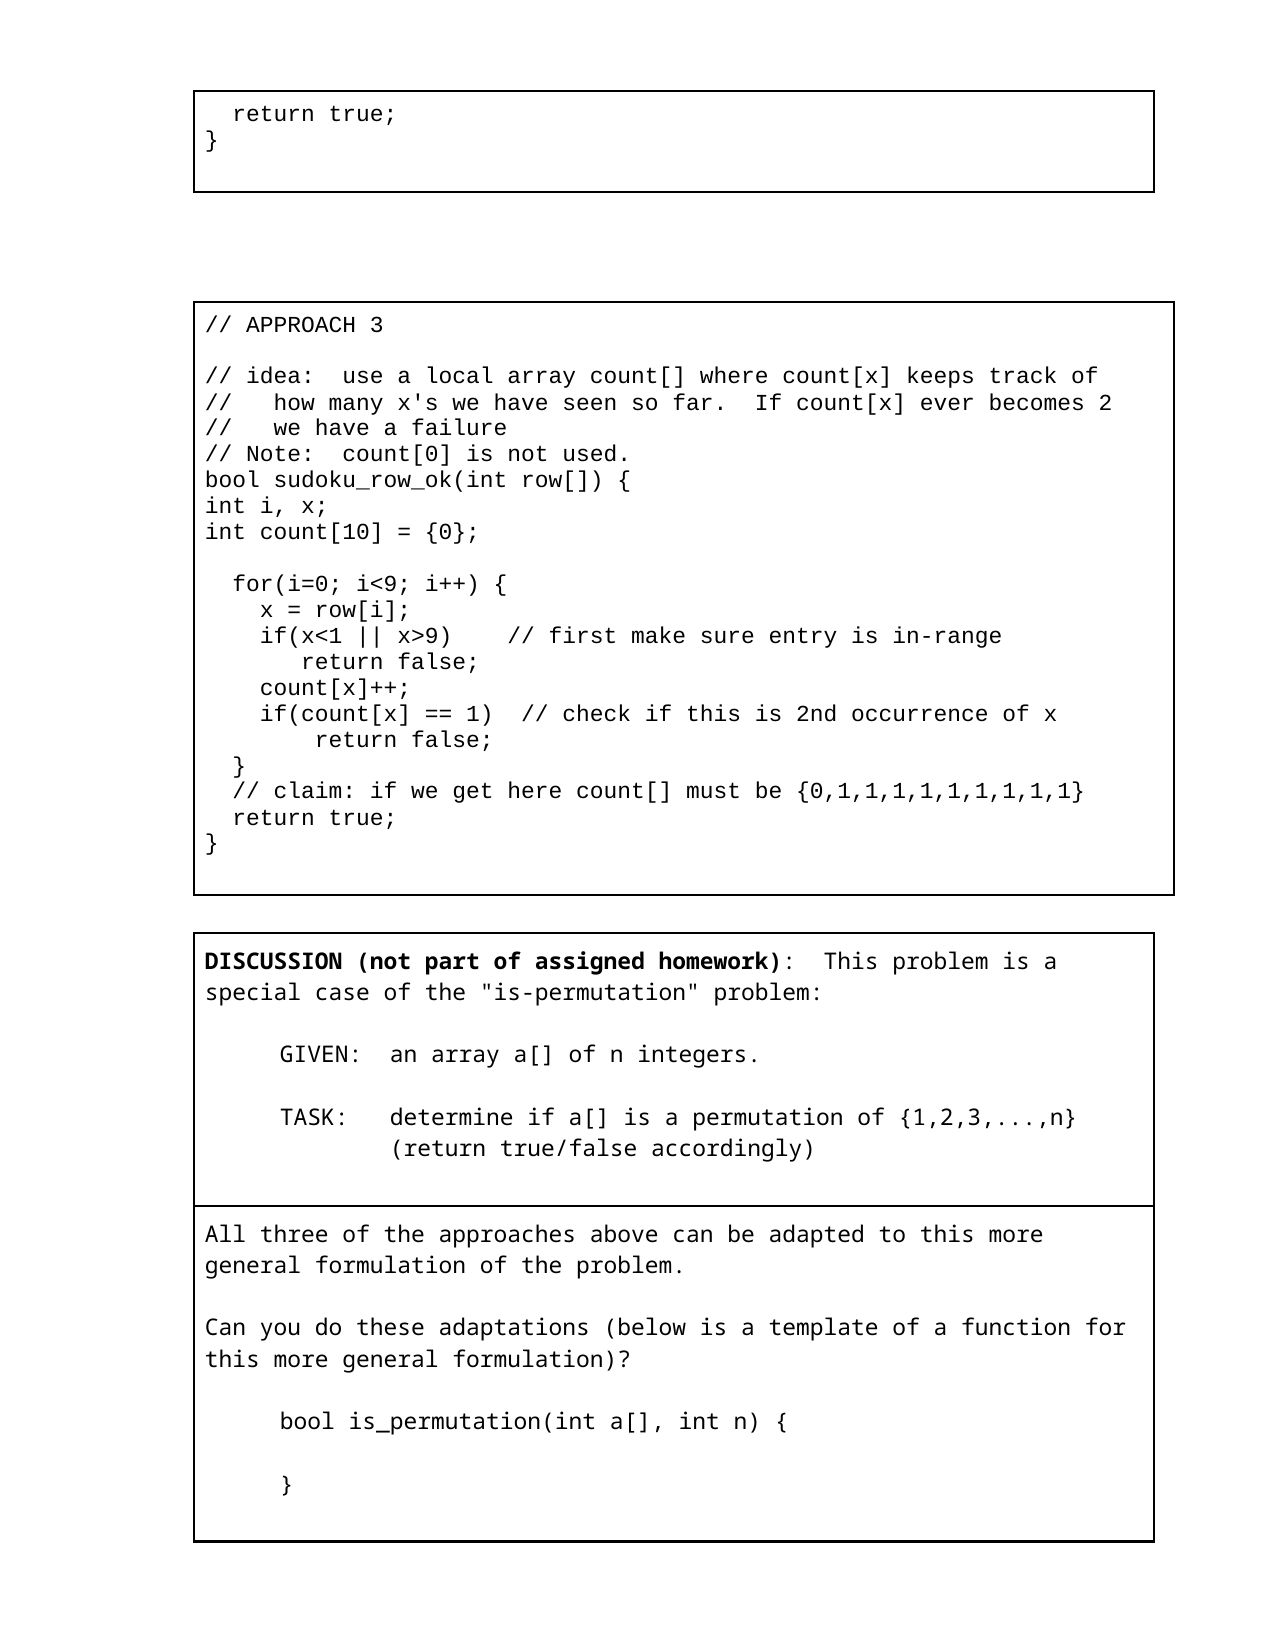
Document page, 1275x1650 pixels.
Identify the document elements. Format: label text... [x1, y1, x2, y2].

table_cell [195, 92, 1153, 191]
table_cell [195, 1207, 1153, 1540]
table_header // APPROACH 3 // idea: use a local array count[] where count[x] keeps track of // how many x's we have seen so far. If count[x] ever becomes 2 // we have a failure // Note: count[0] is not used. bool sudoku_row_ok(int row[]) { int i, x; int count[10] = {0}; for(i=0; i<9; i++) { x = row[i]; if(x<1 || x>9) // first make sure entry is in-range return false; count[x]++; if(count[x] == 1) // check if this is 2nd occurrence of x return false; } // claim: if we get here count[] must be {0,1,1,1,1,1,1,1,1,1} return true; } [195, 303, 1173, 894]
table_header DISCUSSION (not part of assigned homework): This problem is a special case of the "is-permutation" problem: GIVEN: an array a[] of n integers. TASK: determine if a[] is a permutation of {1,2,3,...,n} (return true/false accordingly) [195, 934, 1153, 1205]
